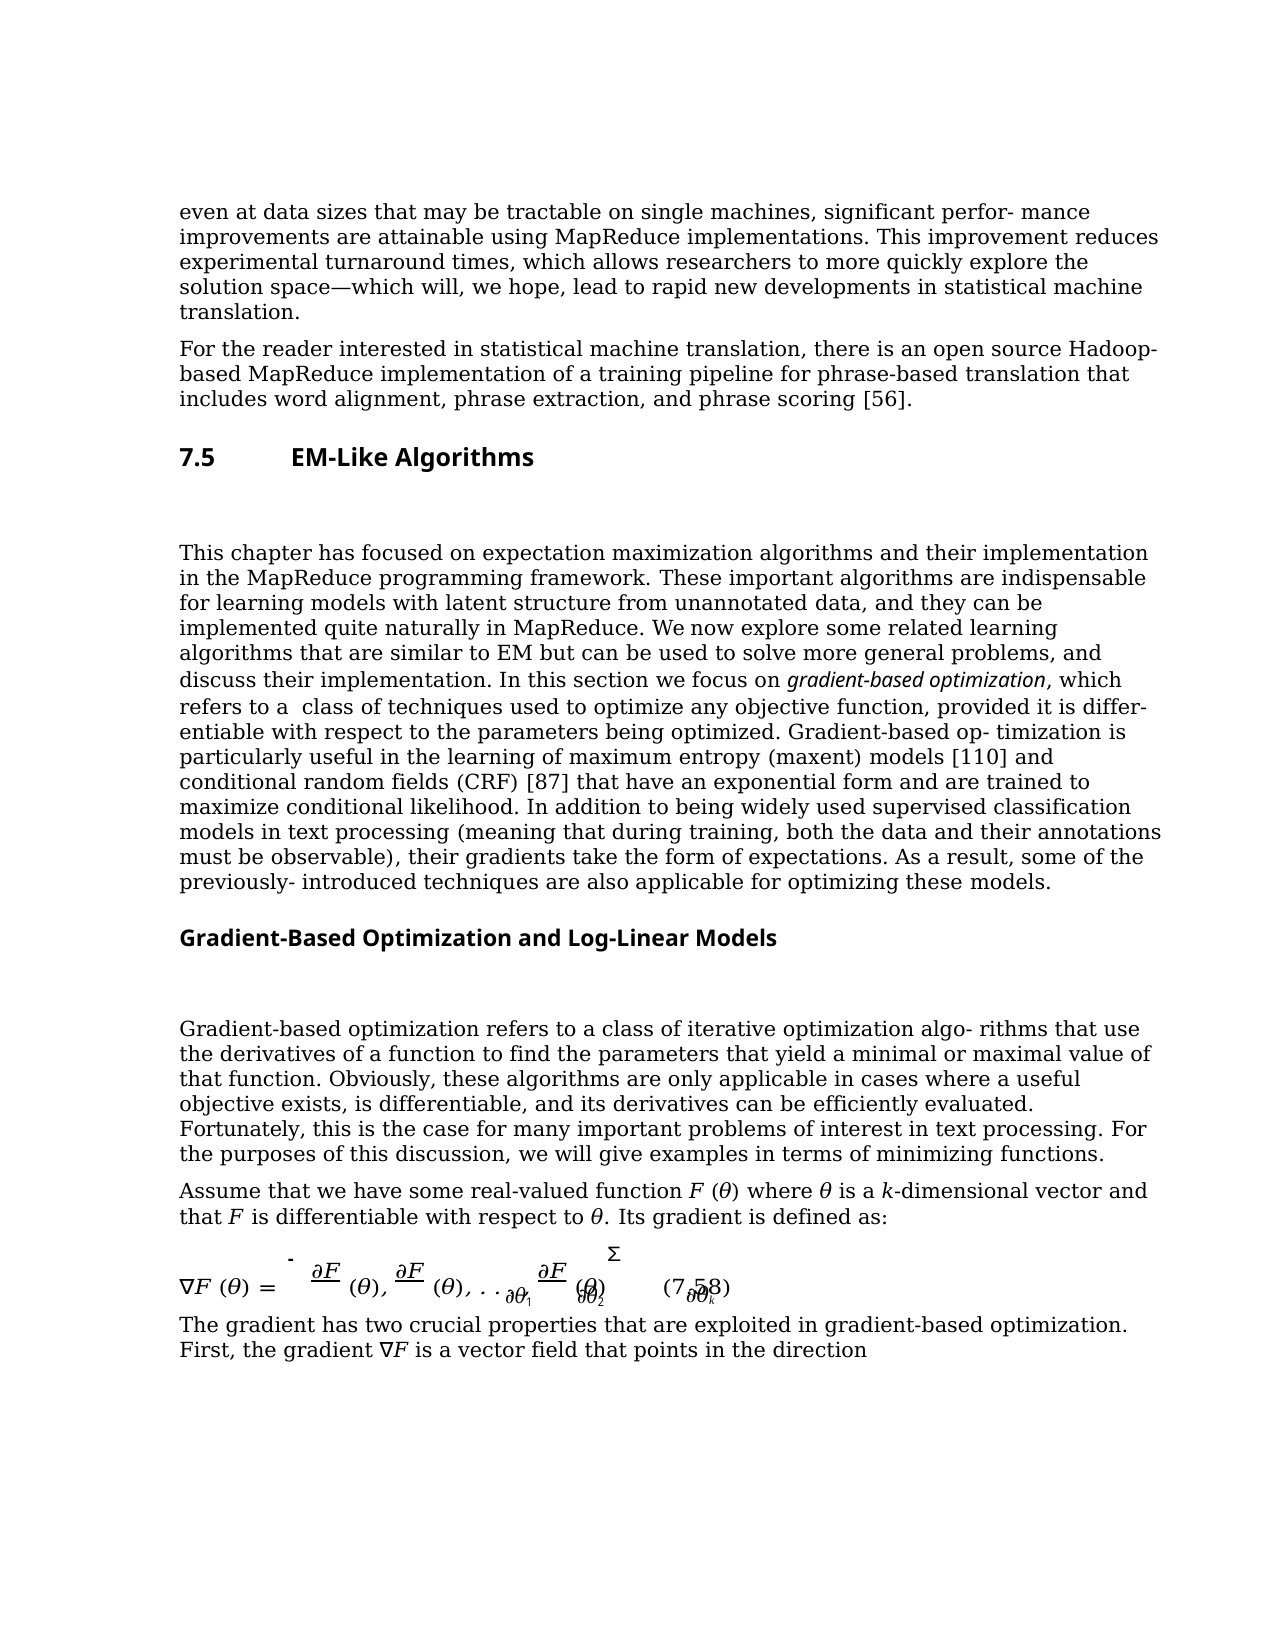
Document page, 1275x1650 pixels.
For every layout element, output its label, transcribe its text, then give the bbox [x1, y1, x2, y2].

text The gradient has two crucial properties that are exploited in gradient-based optimization. First, the gradient ∇F is a vector field that points in the direction [179, 1312, 1164, 1363]
text For the reader interested in statistical machine translation, there is an open source Hadoop-based MapReduce implementation of a training pipeline for phrase-based translation that includes word alignment, phrase extraction, and phrase scoring [56]. [179, 336, 1164, 411]
text even at data sizes that may be tractable on single machines, significant perfor- mance improvements are attainable using MapReduce implementations. This improvement reduces experimental turnaround times, which allows researchers to more quickly explore the solution space—which will, we hope, lead to rapid new developments in statistical machine translation. [179, 199, 1164, 324]
text This chapter has focused on expectation maximization algorithms and their implementation in the MapReduce programming framework. These important algorithms are indispensable for learning models with latent structure from unannotated data, and they can be implemented quite naturally in MapReduce. We now explore some related learning algorithms that are similar to EM but can be used to solve more general problems, and discuss their implementation. In this section we focus on gradient-based optimization, which refers to a class of techniques used to optimize any objective function, provided it is differ- entiable with respect to the parameters being optimized. Gradient-based op- timization is particularly useful in the learning of maximum entropy (maxent) models [110] and conditional random fields (CRF) [87] that have an exponential form and are trained to maximize conditional likelihood. In addition to being widely used supervised classification models in text processing (meaning that during training, both the data and their annotations must be observable), their gradients take the form of expectations. As a result, some of the previously- introduced techniques are also applicable for optimizing these models. [179, 540, 1164, 894]
subtitle EM-Like Algorithms [179, 440, 1164, 474]
text Gradient-based optimization refers to a class of iterative optimization algo- rithms that use the derivatives of a function to find the parameters that yield a minimal or maximal value of that function. Obviously, these algorithms are only applicable in cases where a useful objective exists, is differentiable, and its derivatives can be efficiently evaluated. Fortunately, this is the case for many important problems of interest in text processing. For the purposes of this discussion, we will give examples in terms of minimizing functions. [179, 1016, 1164, 1166]
text ∇F (θ) = . ∂F (θ), ∂F (θ), . . . , ∂F (θ)Σ (7.58) [179, 1242, 1164, 1299]
subtitle Gradient-Based Optimization and Log-Linear Models [179, 922, 1164, 954]
text Assume that we have some real-valued function F (θ) where θ is a k-dimensional vector and that F is differentiable with respect to θ. Its gradient is defined as: [179, 1178, 1164, 1229]
